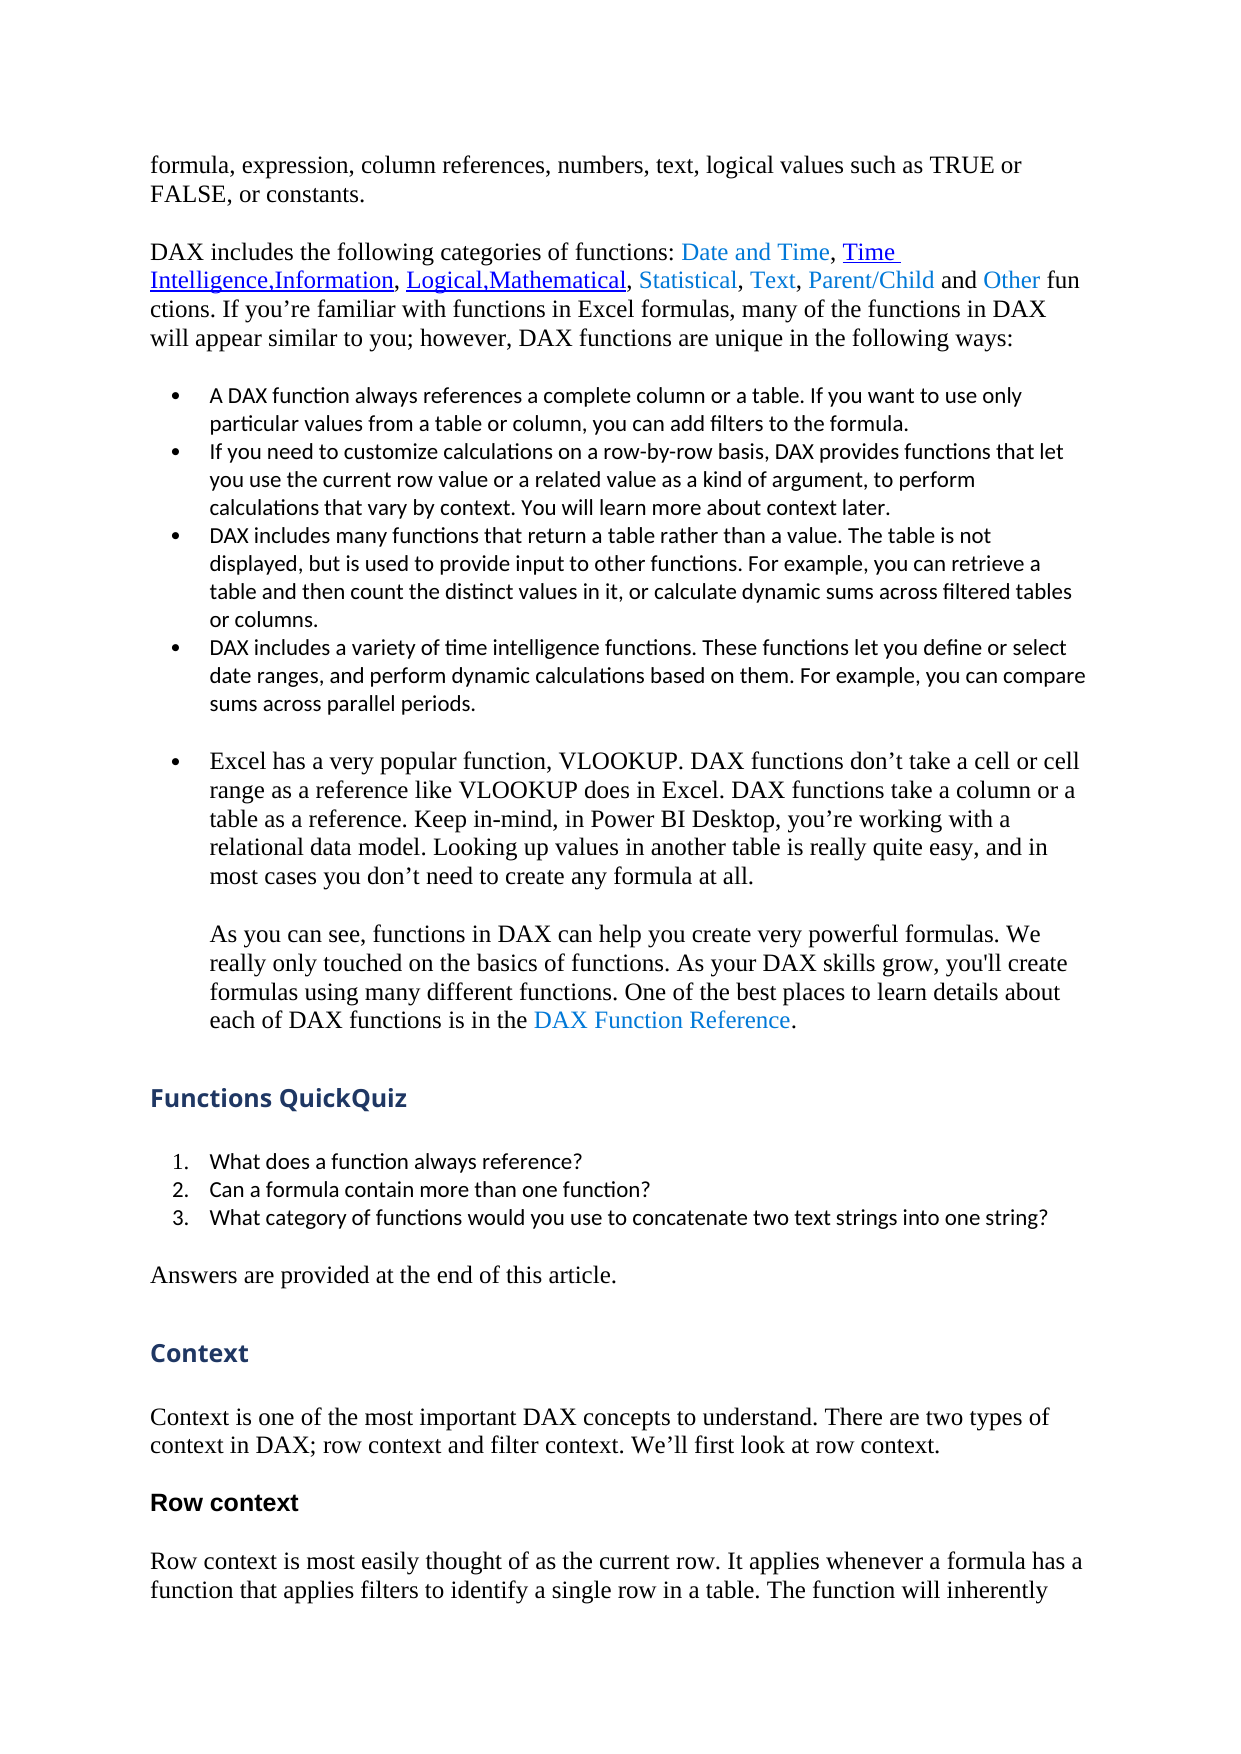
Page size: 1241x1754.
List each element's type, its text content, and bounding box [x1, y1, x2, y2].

subtitle Context [150, 1336, 1090, 1370]
subtitle Functions QuickQuiz [150, 1081, 1090, 1115]
text DAX includes the following categories of functions: Date and Time, Time Intelligence,Information, Logical,Mathematical, Statistical, Text, Parent/Child and Other functions. If you’re familiar with functions in Excel formulas, many of the functions in DAX will appear similar to you; however, DAX functions are unique in the following ways: [150, 237, 1090, 352]
list DAX includes many functions that return a table rather than a value. The table is not displayed, but is used to provide input to other functions. For example, you can retrieve a table and then count the distinct values in it, or calculate dynamic sums across filtered tables or columns. [172, 521, 1090, 633]
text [150, 150, 1090, 207]
text Answers are provided at the end of this article. [150, 1260, 1090, 1289]
list What does a function always reference? [172, 1147, 1090, 1175]
list Can a formula contain more than one function? [172, 1175, 1090, 1203]
text Row context [150, 1488, 1090, 1517]
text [150, 1546, 1090, 1604]
list If you need to customize calculations on a row-by-row basis, DAX provides functions that let you use the current row value or a related value as a kind of argument, to perform calculations that vary by context. You will learn more about context later. [172, 437, 1090, 521]
list A DAX function always references a complete column or a table. If you want to use only particular values from a table or column, you can add filters to the formula. [172, 381, 1090, 437]
list Excel has a very popular function, VLOOKUP. DAX functions don’t take a cell or cell range as a reference like VLOOKUP does in Excel. DAX functions take a column or a table as a reference. Keep in-mind, in Power BI Desktop, you’re working with a relational data model. Looking up values in another table is really quite easy, and in most cases you don’t need to create any formula at all. [172, 746, 1090, 890]
list DAX includes a variety of time intelligence functions. These functions let you define or select date ranges, and perform dynamic calculations based on them. For example, you can compare sums across parallel periods. [172, 633, 1090, 717]
text As you can see, functions in DAX can help you create very powerful formulas. We really only touched on the basics of functions. As your DAX skills grow, you'll create formulas using many different functions. One of the best places to learn details about each of DAX functions is in the DAX Function Reference. [209, 919, 1090, 1034]
text Context is one of the most important DAX concepts to understand. There are two types of context in DAX; row context and filter context. We’ll first look at row context. [150, 1402, 1090, 1459]
list What category of functions would you use to concatenate two text strings into one string? [172, 1203, 1090, 1231]
